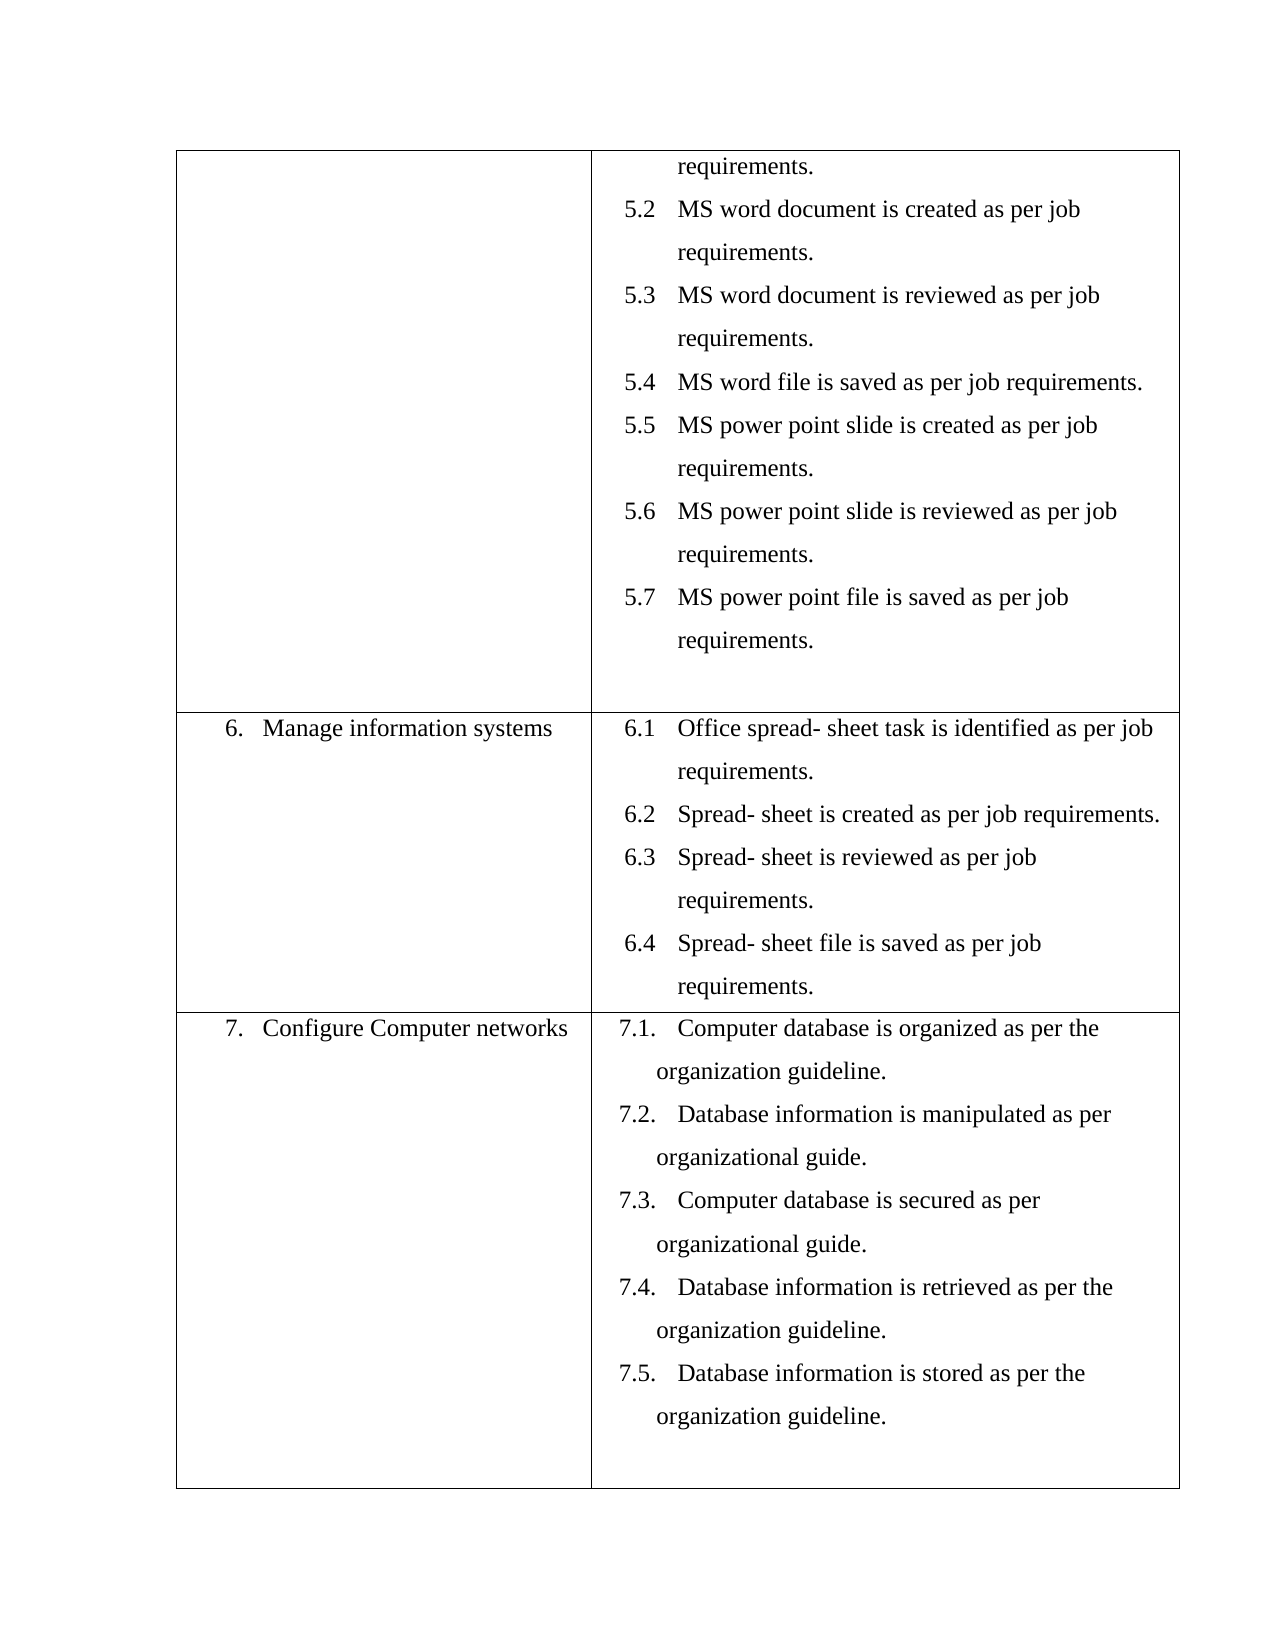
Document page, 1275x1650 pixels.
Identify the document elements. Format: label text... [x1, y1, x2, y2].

table_cell Configure Computer networks [177, 1013, 591, 1487]
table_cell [177, 151, 591, 712]
table_cell Office spread- sheet task is identified as per job requirements. Spread- sheet is created as per job requirements. Spread- sheet is reviewed as per job requirements. Spread- sheet file is saved as per job requirements. [592, 713, 1179, 1012]
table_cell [592, 151, 1179, 712]
table_cell Computer database is organized as per the organization guideline. Database information is manipulated as per organizational guide. Computer database is secured as per organizational guide. Database information is retrieved as per the organization guideline. Database information is stored as per the organization guideline. [592, 1013, 1179, 1487]
table_cell Manage information systems [177, 713, 591, 1012]
